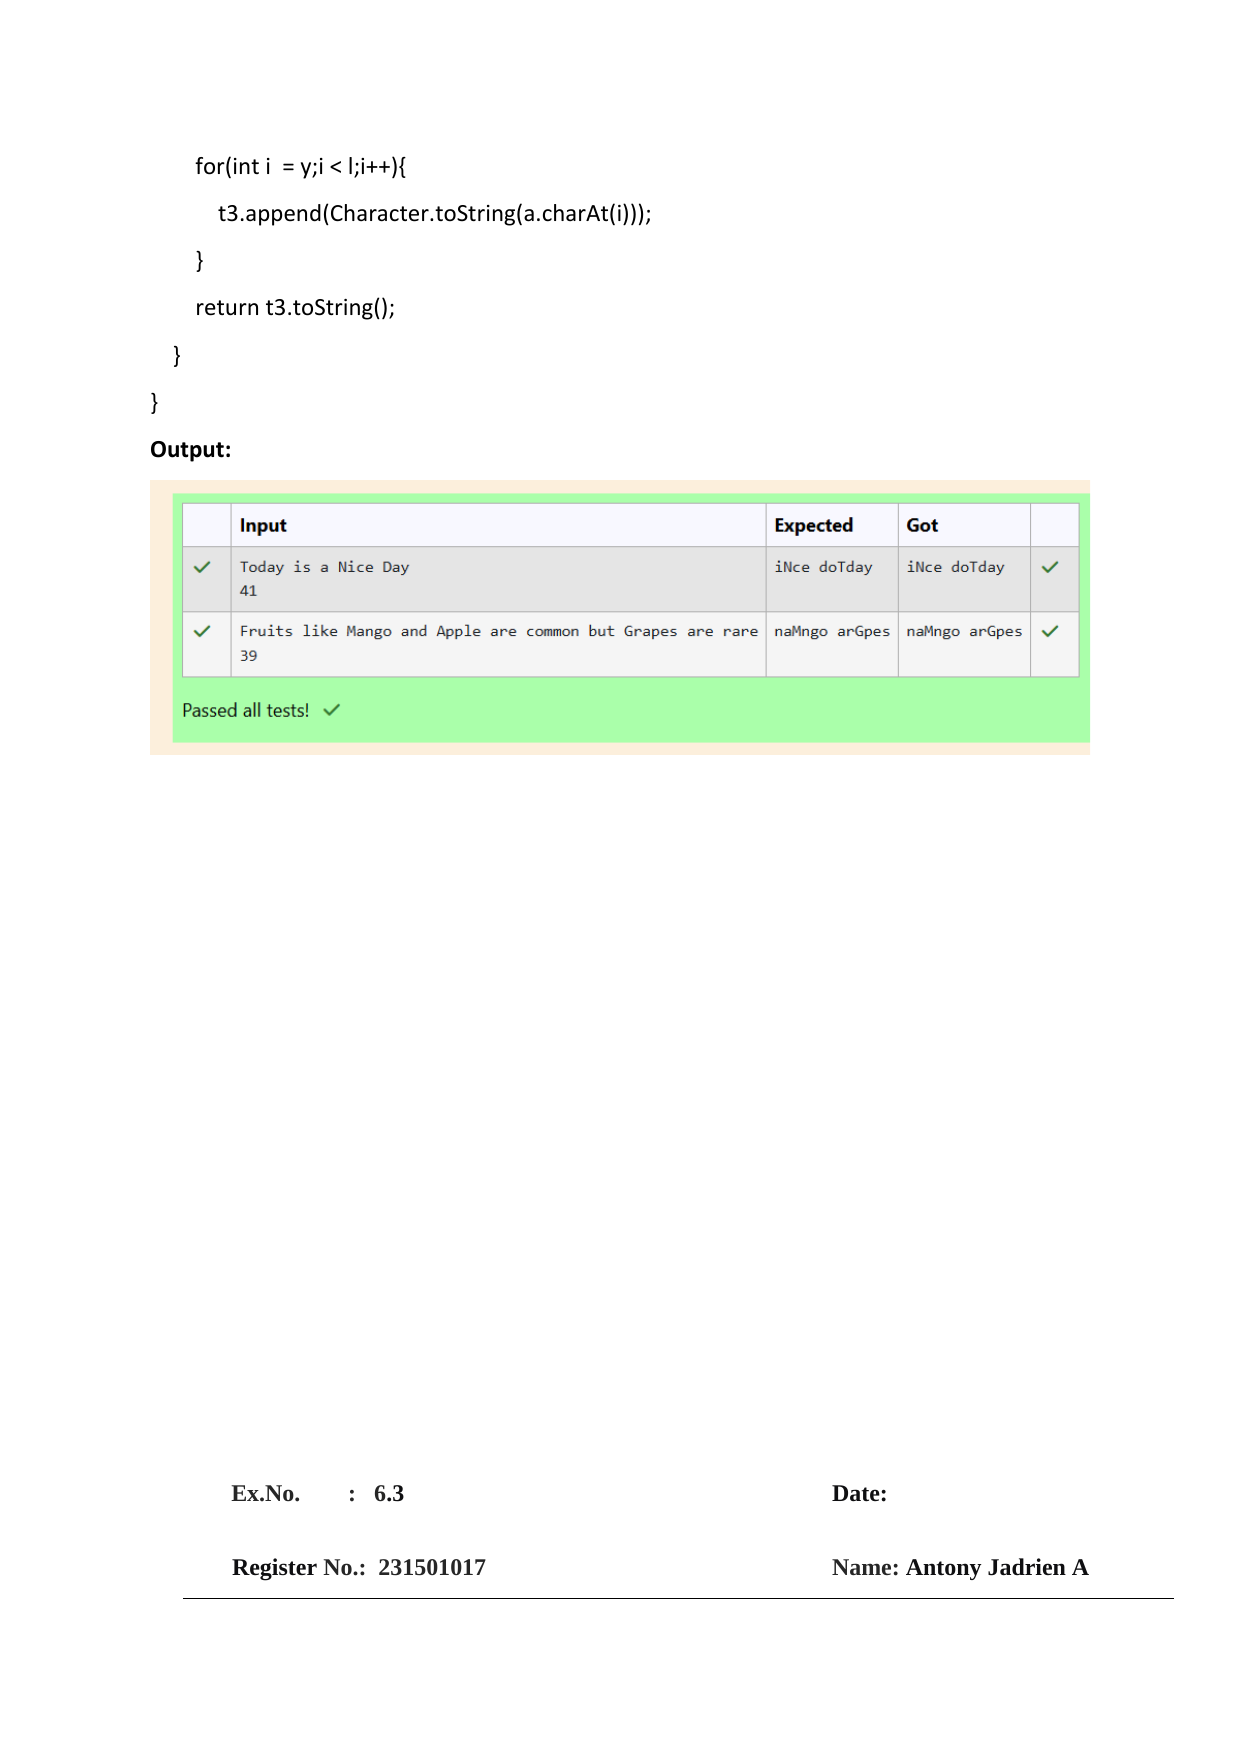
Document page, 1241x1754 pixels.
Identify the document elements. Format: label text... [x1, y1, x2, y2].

text } [150, 339, 1090, 369]
text } [150, 244, 1090, 275]
text Register No.: 231501017 Name: Antony Jadrien A [232, 1553, 1090, 1580]
picture [150, 480, 1091, 755]
text return t3.toString(); [150, 292, 1090, 322]
text Ex.No. : 6.3 Date: [231, 1478, 1090, 1506]
text } [150, 386, 1090, 416]
text for(int i = y;i < l;i++){ [150, 150, 1090, 181]
text Output: [150, 433, 1090, 464]
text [150, 197, 1090, 228]
